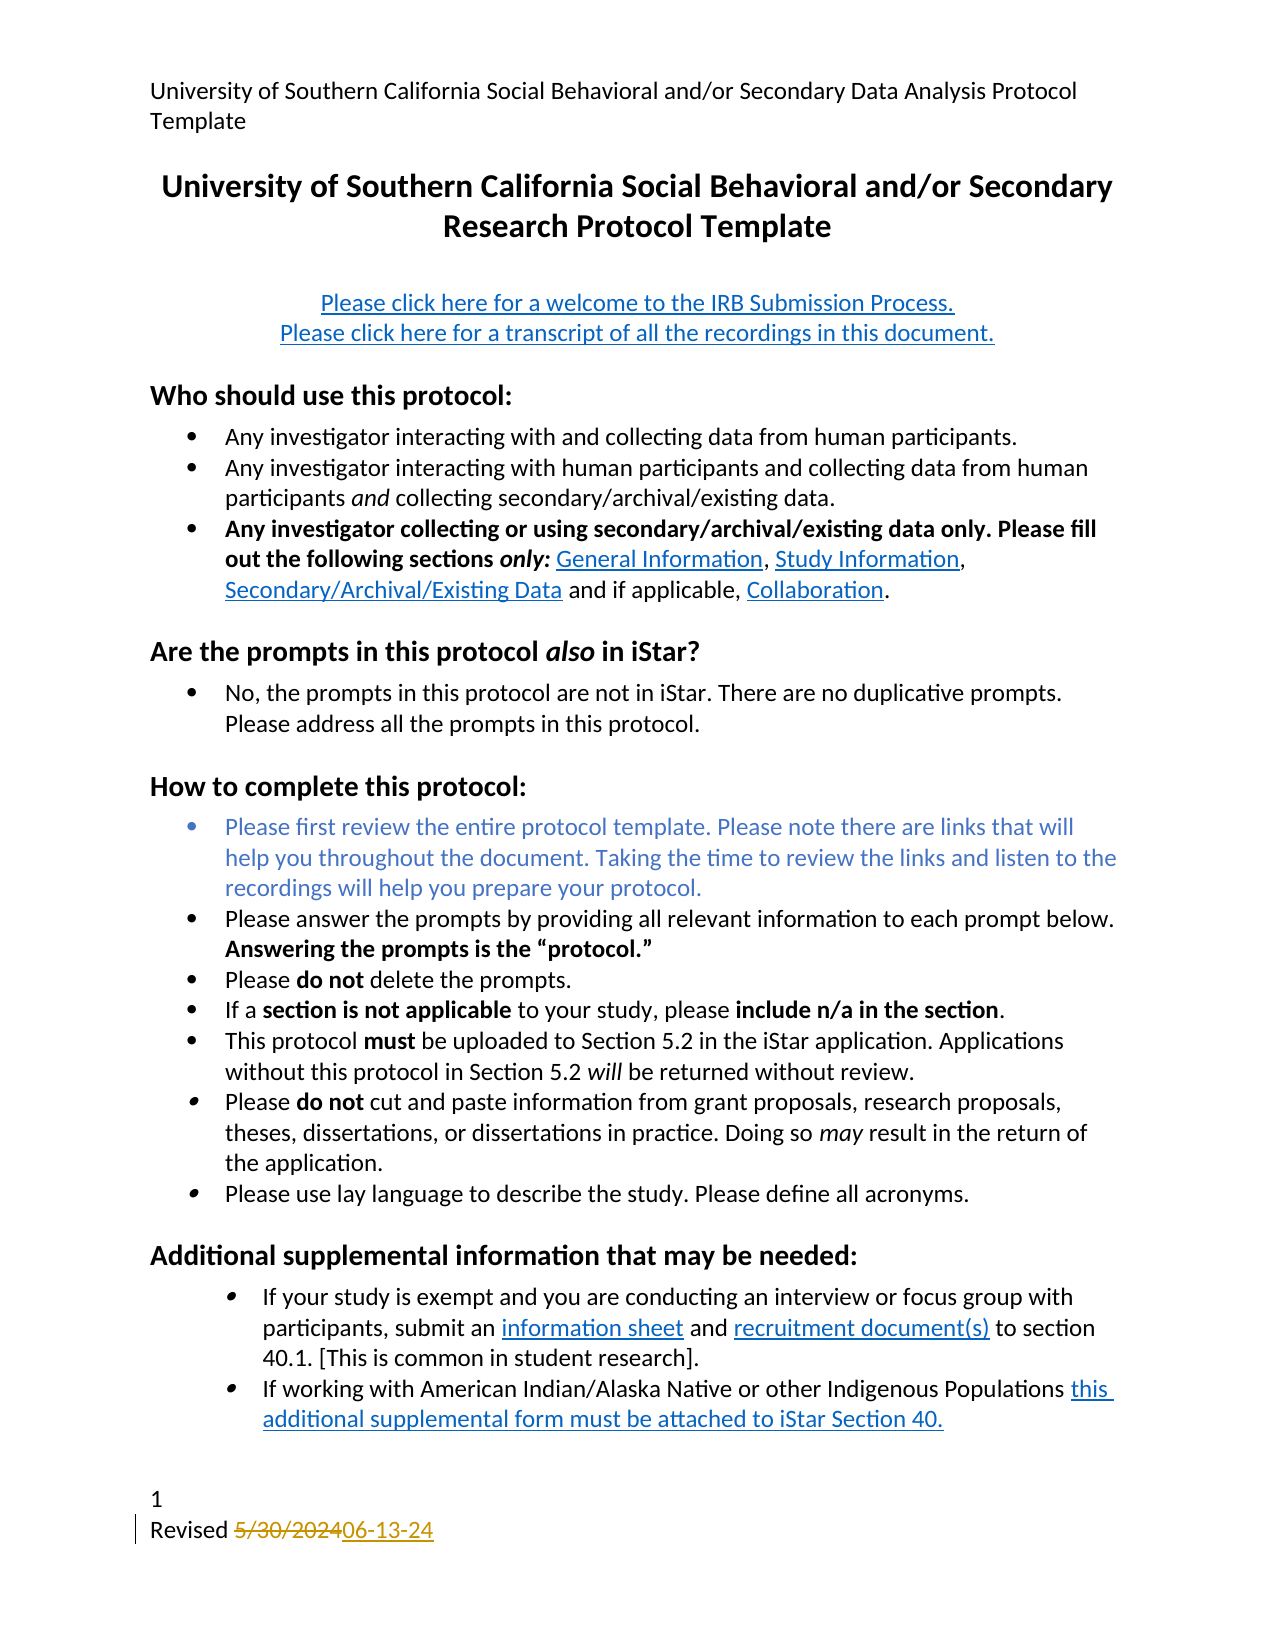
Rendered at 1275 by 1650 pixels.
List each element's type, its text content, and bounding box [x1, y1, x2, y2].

subtitle Are the prompts in this protocol also in iStar? [150, 633, 1125, 669]
list Any investigator collecting or using secondary/archival/existing data only. Please fill out the following sections only: General Information, Study Information, Secondary/Archival/Existing Data and if applicable, Collaboration. [187, 513, 1125, 604]
list If a section is not applicable to your study, please include n/a in the section. [187, 995, 1125, 1025]
list Please answer the prompts by providing all relevant information to each prompt below. Answering the prompts is the “protocol.” [187, 903, 1125, 964]
text Please click here for a transcript of all the recordings in this document. [150, 317, 1125, 348]
text University of Southern California Social Behavioral and/or Secondary Research Protocol Template [150, 165, 1125, 246]
list No, the prompts in this protocol are not in iStar. There are no duplicative prompts. Please address all the prompts in this protocol. [187, 677, 1125, 738]
list This protocol must be uploaded to Section 5.2 in the iStar application. Applications without this protocol in Section 5.2 will be returned without review. [187, 1025, 1125, 1086]
list Please do not delete the prompts. [187, 964, 1125, 995]
subtitle Additional supplemental information that may be needed: [150, 1237, 1125, 1273]
list If working with American Indian/Alaska Native or other Indigenous Populations this additional supplemental form must be attached to iStar Section 40. [225, 1373, 1125, 1434]
list Please use lay language to describe the study. Please define all acronyms. [187, 1178, 1125, 1208]
text Please click here for a welcome to the IRB Submission Process. [150, 287, 1125, 317]
list If your study is exempt and you are conducting an interview or focus group with participants, submit an information sheet and recruitment document(s) to section 40.1. [This is common in student research]. [225, 1281, 1125, 1373]
subtitle How to complete this protocol: [150, 768, 1125, 803]
list Any investigator interacting with and collecting data from human participants. [187, 421, 1125, 452]
list Any investigator interacting with human participants and collecting data from human participants and collecting secondary/archival/existing data. [187, 452, 1125, 513]
list Please first review the entire protocol template. Please note there are links that will help you throughout the document. Taking the time to review the links and listen to the recordings will help you prepare your protocol. [187, 812, 1125, 903]
subtitle Who should use this protocol: [150, 377, 1125, 413]
list Please do not cut and paste information from grant proposals, research proposals, theses, dissertations, or dissertations in practice. Doing so may result in the return of the application. [187, 1086, 1125, 1178]
